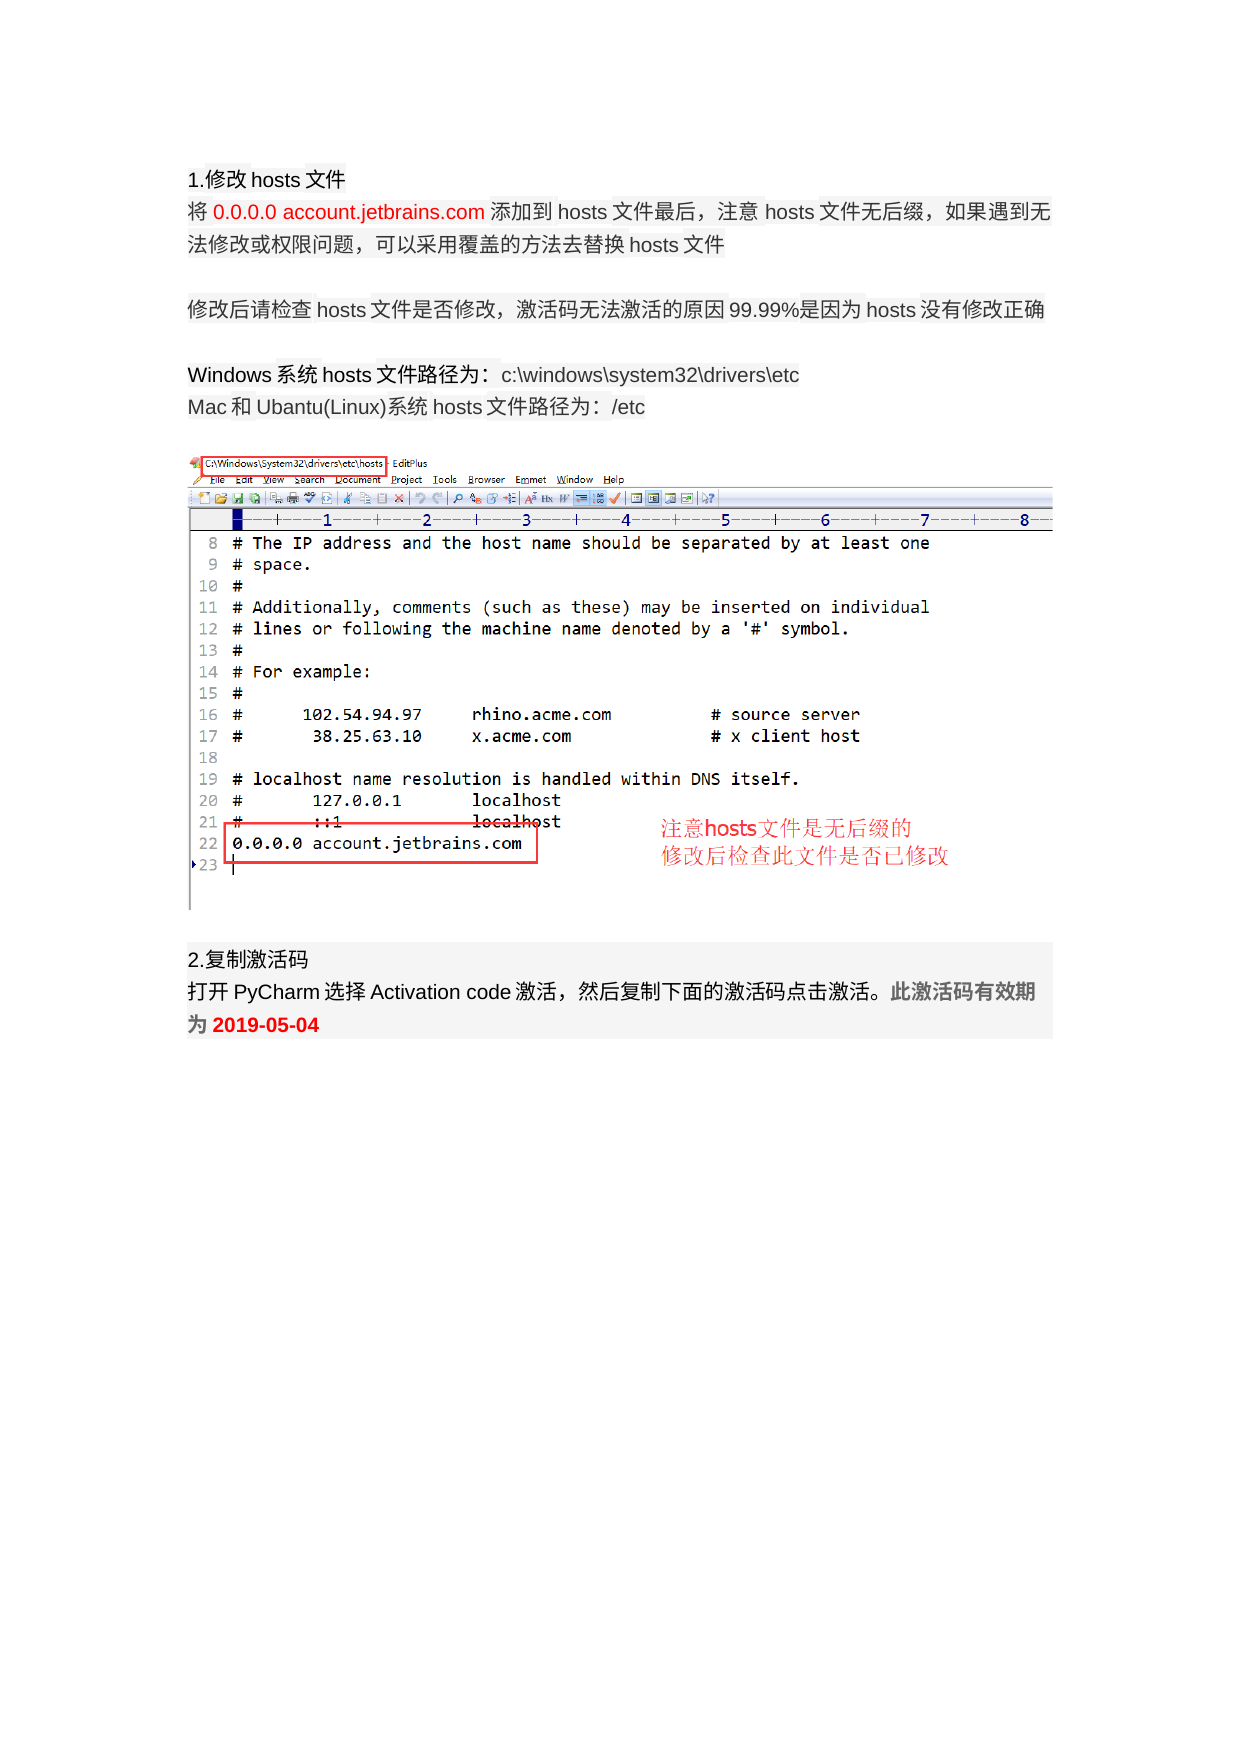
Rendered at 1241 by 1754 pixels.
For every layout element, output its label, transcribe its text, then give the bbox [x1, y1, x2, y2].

picture [187, 454, 1053, 910]
text 1.修改hosts文件 将0.0.0.0 account.jetbrains.com添加到hosts文件最后，注意hosts文件无后缀，如果遇到无法修改或权限问题，可以采用覆盖的方法去替换hosts文件 修改后请检查hosts文件是否修改，激活码无法激活的原因99.99%是因为hosts没有修改正确 Windows系统hosts文件路径为：c:\windows\system32\drivers\etc Mac和Ubantu(Linux)系统hosts文件路径为：/etc [187, 162, 1053, 422]
text 2.复制激活码 打开PyCharm选择Activation code激活，然后复制下面的激活码点击激活。此激活码有效期为2019-05-04 [187, 942, 1053, 1039]
